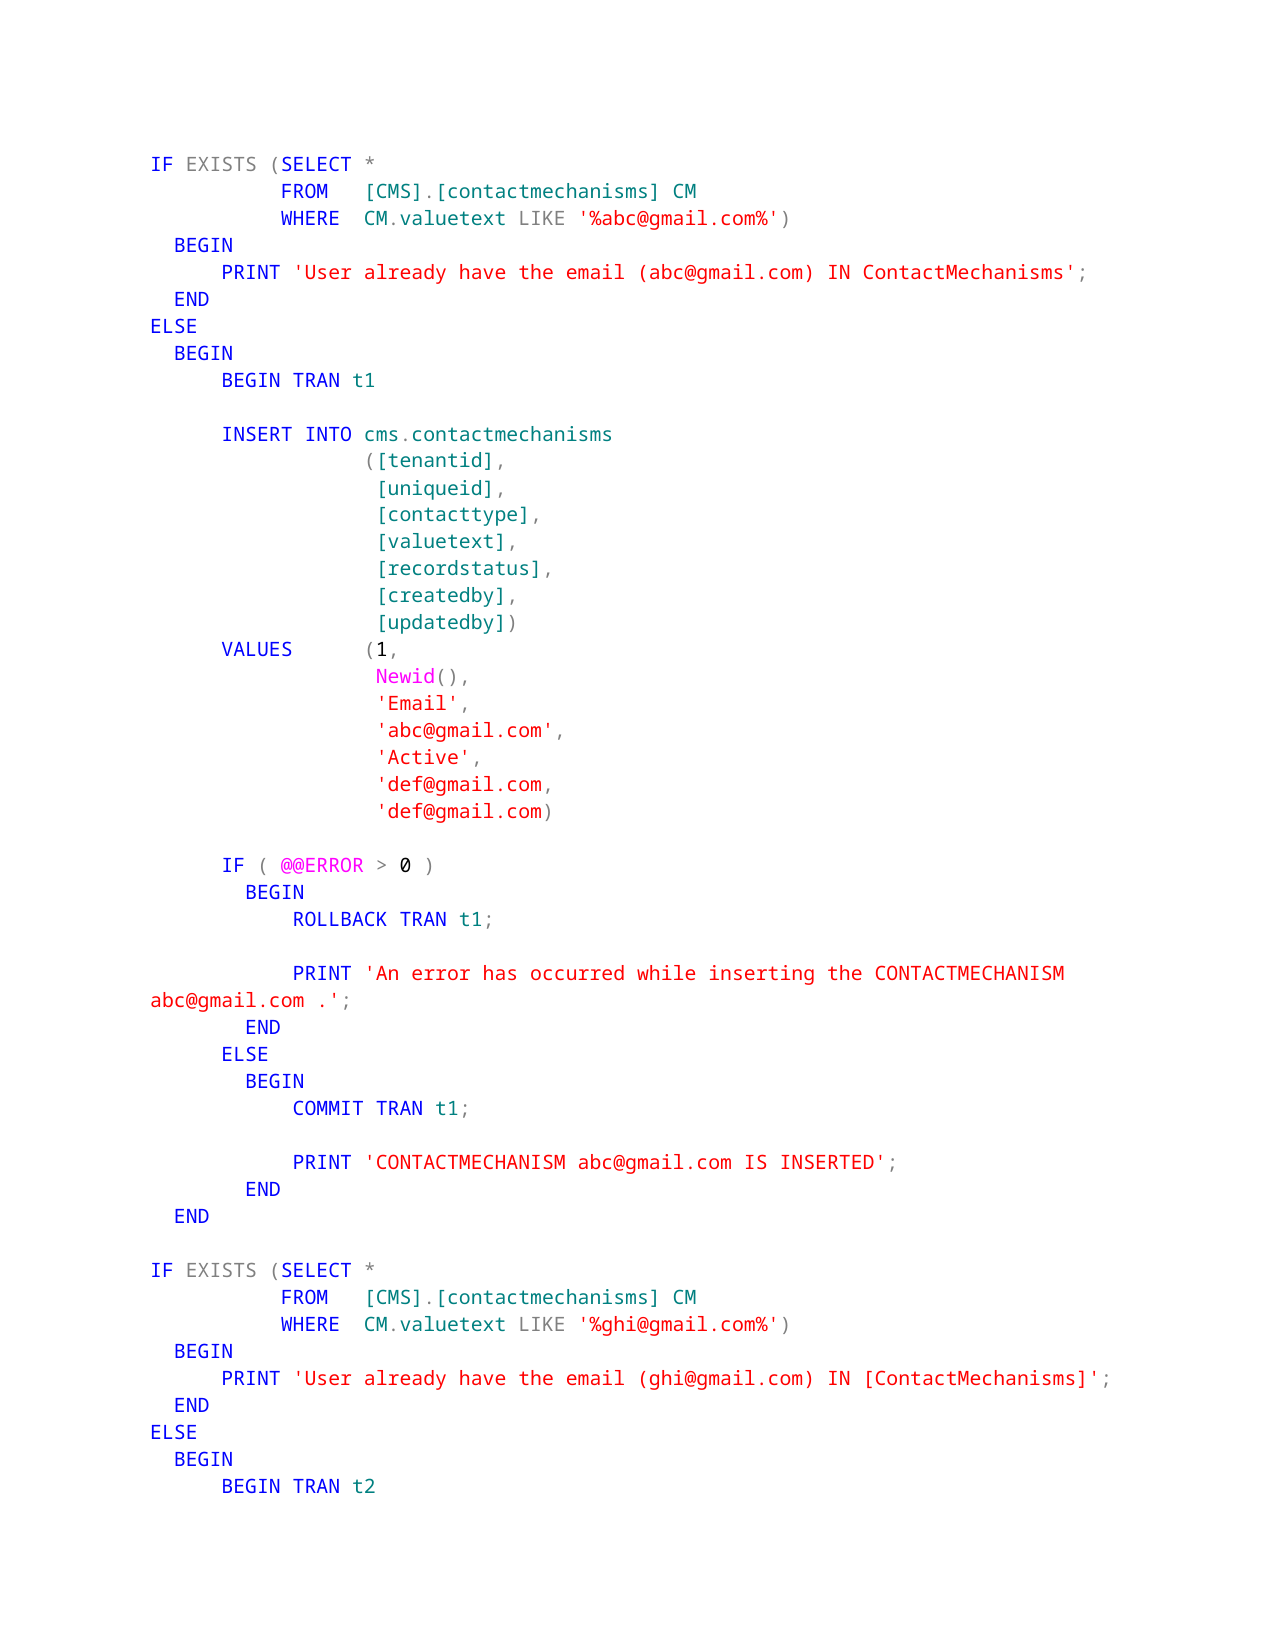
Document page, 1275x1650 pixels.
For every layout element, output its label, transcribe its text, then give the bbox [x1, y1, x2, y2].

text END [150, 1013, 1125, 1040]
text BEGIN [150, 339, 1125, 366]
text [contacttype], [150, 501, 1125, 528]
text INSERT INTO cms.contactmechanisms [150, 420, 1125, 447]
text BEGIN [150, 878, 1125, 905]
text [valuetext], [150, 528, 1125, 555]
text VALUES (1, [150, 636, 1125, 663]
text IF EXISTS (SELECT * [150, 150, 1125, 177]
text ELSE [150, 1040, 1125, 1067]
text WHERE CM.valuetext LIKE '%ghi@gmail.com%') [150, 1310, 1125, 1337]
text [uniqueid], [150, 474, 1125, 501]
text [updatedby]) [150, 609, 1125, 636]
text PRINT 'User already have the email (abc@gmail.com) IN ContactMechanisms'; [150, 258, 1125, 285]
text END [150, 1175, 1125, 1202]
text FROM [CMS].[contactmechanisms] CM [150, 1283, 1125, 1310]
text 'Email', [150, 689, 1125, 717]
text ROLLBACK TRAN t1; [150, 905, 1125, 932]
text 'Active', [150, 743, 1125, 771]
text ([tenantid], [150, 447, 1125, 474]
text 'abc@gmail.com', [150, 717, 1125, 743]
text Newid(), [150, 663, 1125, 689]
text BEGIN [150, 231, 1125, 258]
text BEGIN [150, 1445, 1125, 1472]
text [recordstatus], [150, 555, 1125, 582]
text FROM [CMS].[contactmechanisms] CM [150, 177, 1125, 204]
text WHERE CM.valuetext LIKE '%abc@gmail.com%') [150, 204, 1125, 231]
text BEGIN TRAN t1 [150, 366, 1125, 393]
text BEGIN [150, 1067, 1125, 1094]
text BEGIN [150, 1337, 1125, 1364]
text [createdby], [150, 582, 1125, 609]
text PRINT 'CONTACTMECHANISM abc@gmail.com IS INSERTED'; [150, 1148, 1125, 1175]
text END [150, 285, 1125, 312]
text BEGIN TRAN t2 [150, 1472, 1125, 1499]
text END [150, 1202, 1125, 1229]
text ELSE [150, 312, 1125, 339]
text IF ( @@ERROR > 0 ) [150, 851, 1125, 878]
text END [150, 1391, 1125, 1418]
text PRINT 'An error has occurred while inserting the CONTACTMECHANISM abc@gmail.com .'; [150, 959, 1125, 1013]
text 'def@gmail.com) [150, 797, 1125, 824]
text ELSE [150, 1418, 1125, 1445]
text COMMIT TRAN t1; [150, 1094, 1125, 1121]
text PRINT 'User already have the email (ghi@gmail.com) IN [ContactMechanisms]'; [150, 1364, 1125, 1391]
text IF EXISTS (SELECT * [150, 1256, 1125, 1283]
text 'def@gmail.com, [150, 771, 1125, 797]
